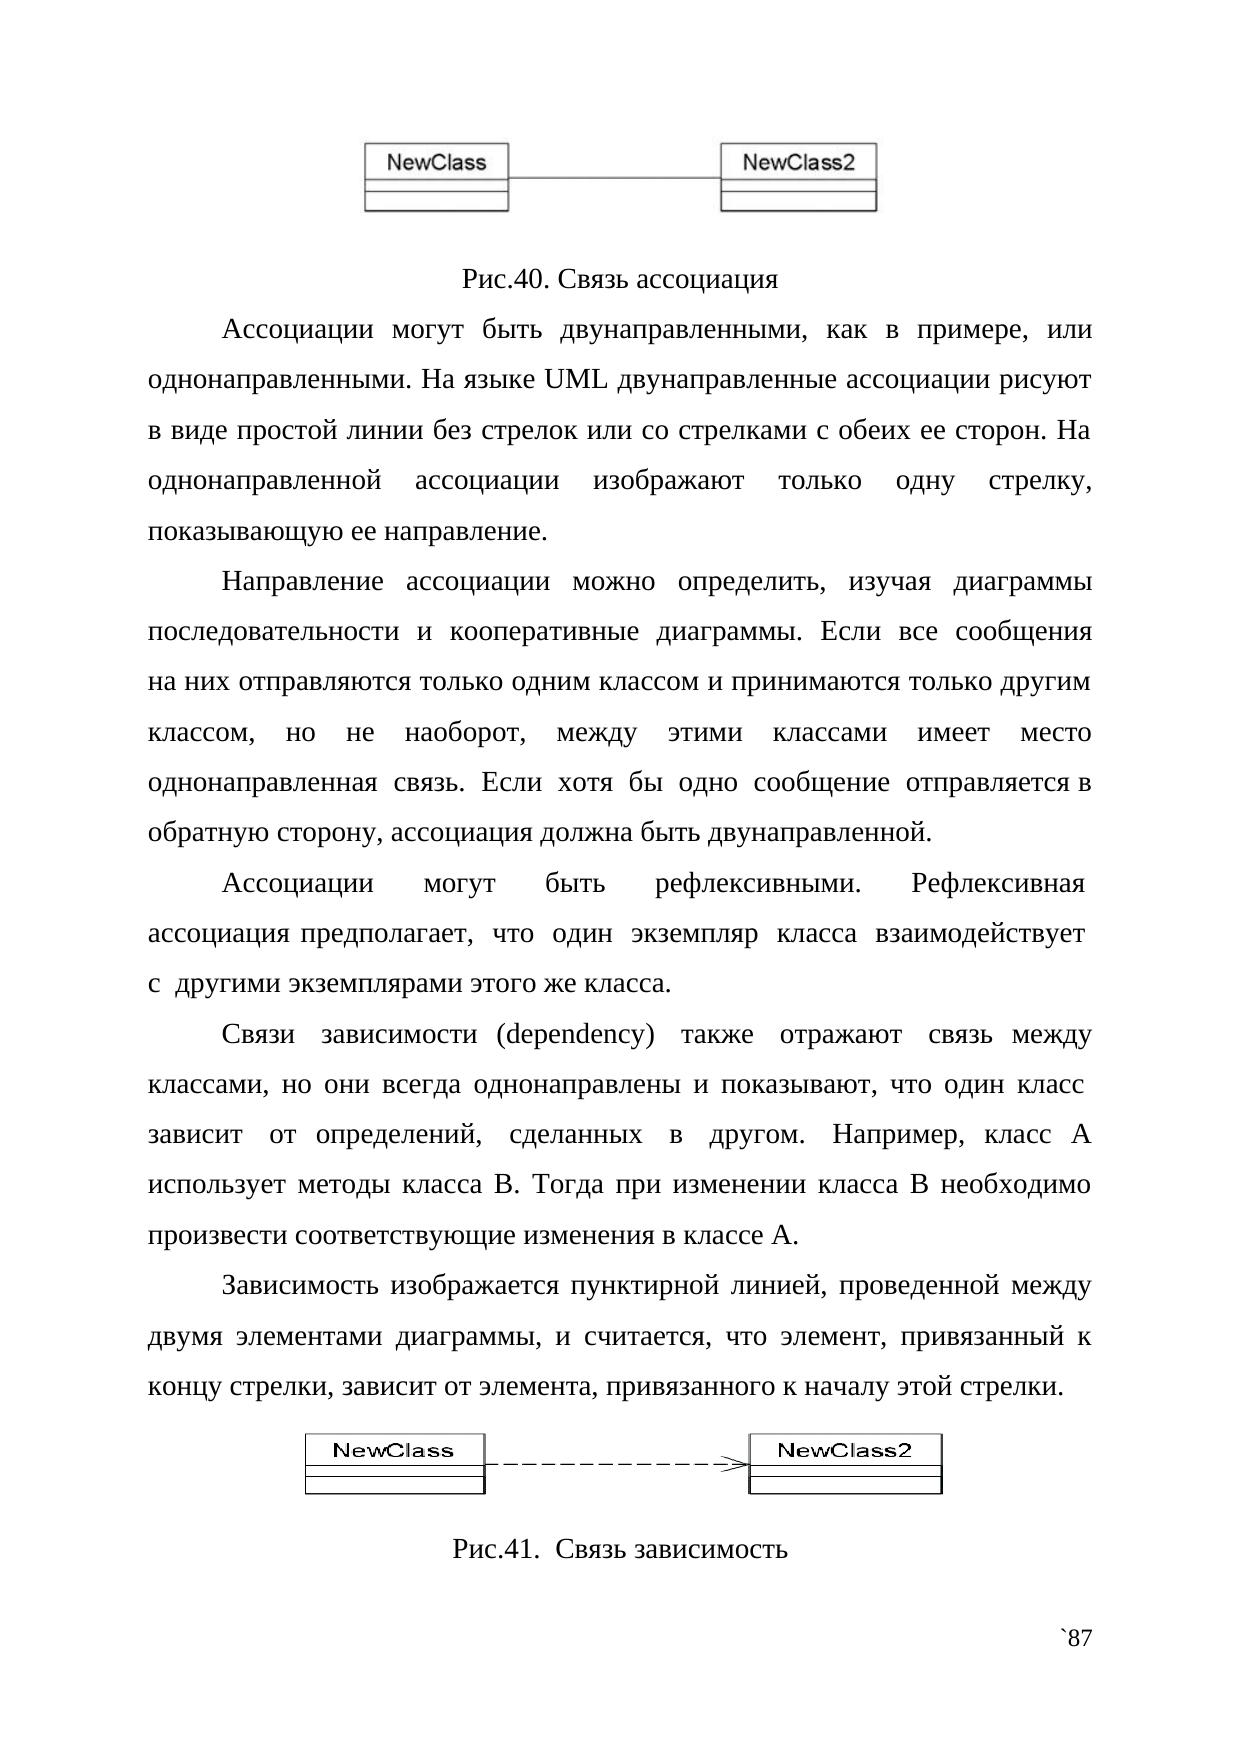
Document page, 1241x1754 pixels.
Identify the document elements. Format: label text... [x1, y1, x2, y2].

text Зависимость изображается пунктирной линией, проведенной между двумя элементами диаграммы, и считается, что элемент, привязанный к концу стрелки, зависит от элемента, привязанного к началу этой стрелки. [148, 1267, 1092, 1401]
picture [275, 1418, 965, 1517]
text Связи зависимости (dependency) также отражают связь между классами, но они всегда однонаправлены и показывают, что один класс зависит от определений, сделанных в другом. Например, класс A использует методы класса B. Тогда при изменении класса B необходимо произвести соответствующие изменения в классе A. [148, 1016, 1092, 1251]
text Направление ассоциации можно определить, изучая диаграммы последовательности и кооперативные диаграммы. Если все сообщения на них отправляются только одним классом и принимаются только другим классом, но не наоборот, между этими классами имеет место однонаправленная связь. Если хотя бы одно сообщение отправляется в обратную сторону, ассоциация должна быть двунаправленной. [148, 563, 1092, 848]
text Ассоциации могут быть рефлексивными. Рефлексивная ассоциация предполагает, что один экземпляр класса взаимодействует с другими экземплярами этого же класса. [148, 865, 1092, 999]
picture [293, 118, 947, 247]
subtitle Рис.40. Связь ассоциация [148, 261, 1092, 294]
text Ассоциации могут быть двунаправленными, как в примере, или однонаправленными. На языке UML двунаправленные ассоциации рисуют в виде простой линии без стрелок или со стрелками с обеих ее сторон. На однонаправленной ассоциации изображают только одну стрелку, показывающую ее направление. [148, 311, 1092, 546]
text Рис.41. Связь зависимость [148, 1531, 1092, 1564]
